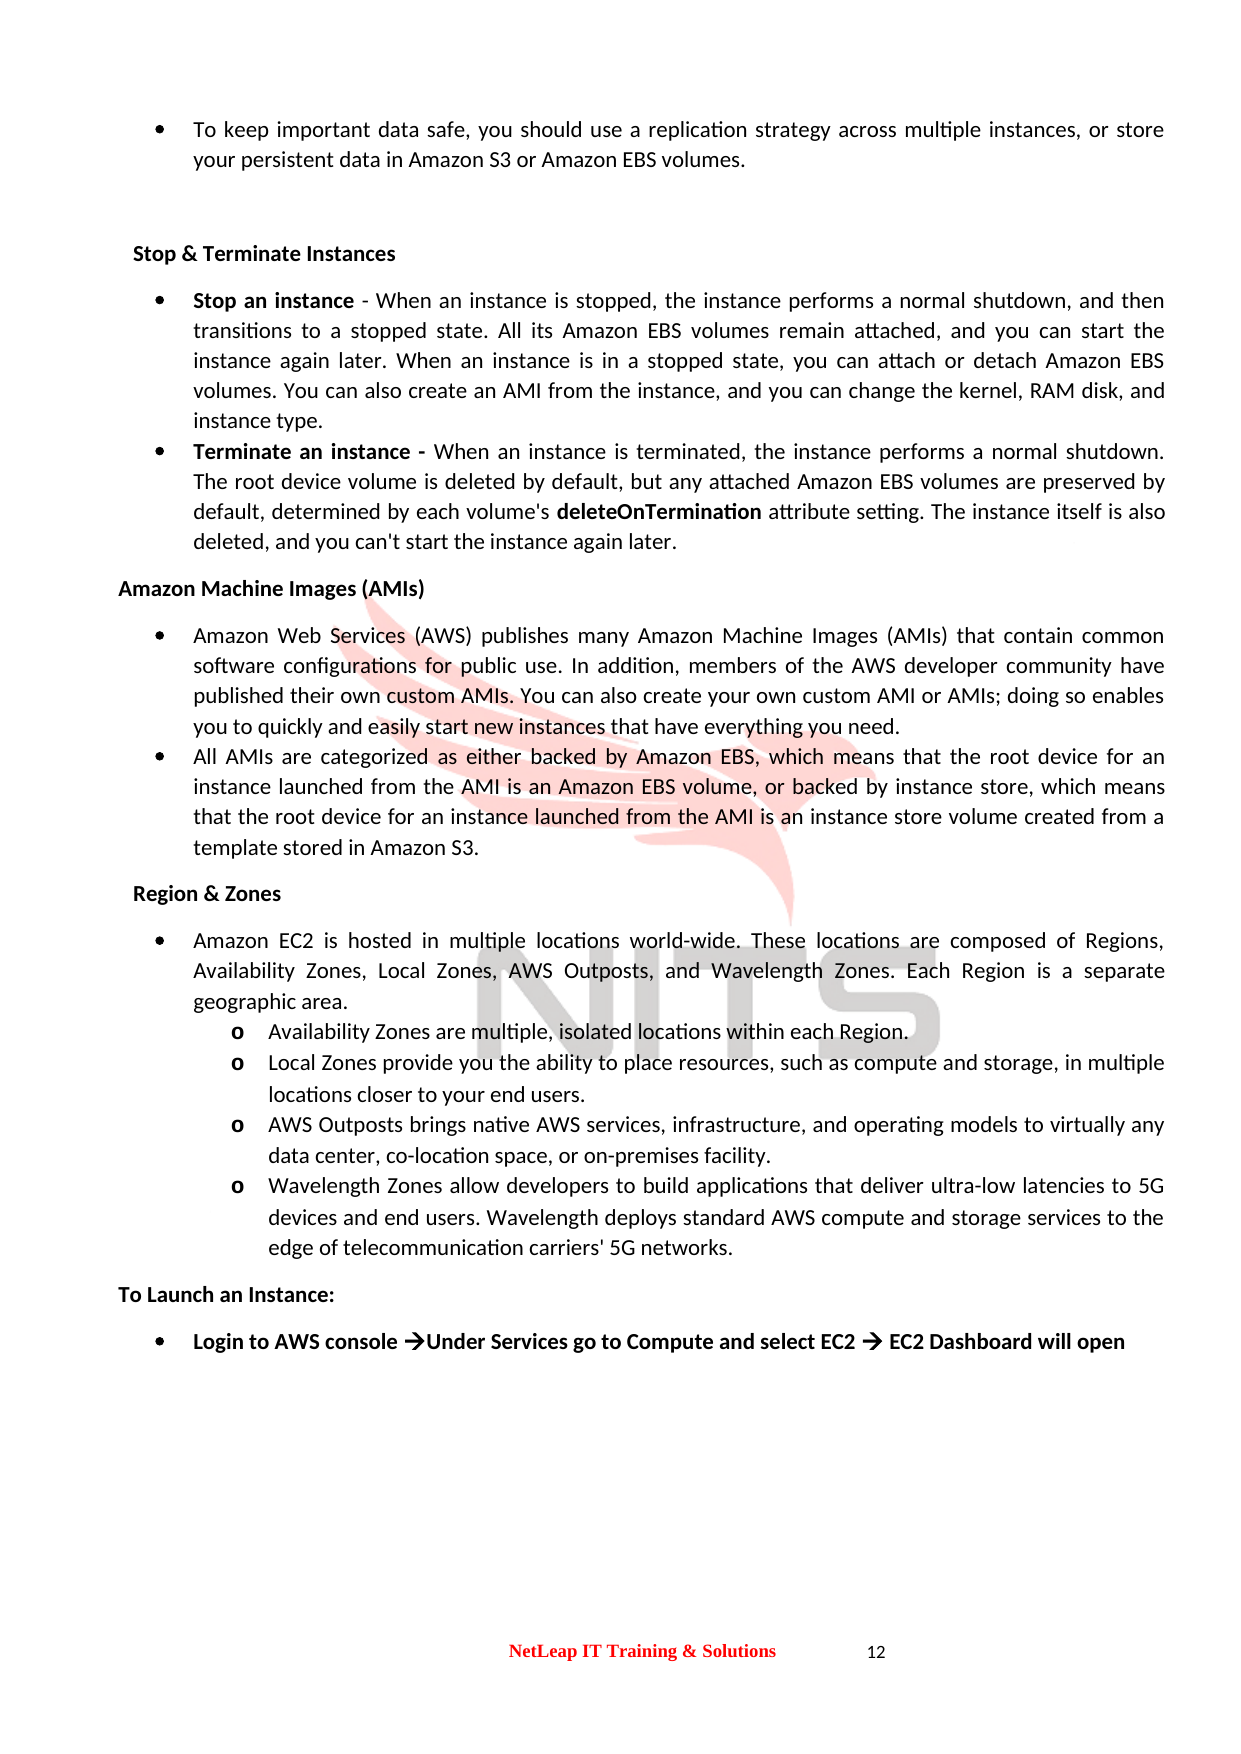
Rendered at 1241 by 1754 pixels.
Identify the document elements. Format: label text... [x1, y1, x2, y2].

list To keep important data safe, you should use a replication strategy across multiple instances, or store your persistent data in Amazon S3 or Amazon EBS volumes. [156, 115, 1167, 173]
text Amazon Machine Images (AMIs) [118, 574, 1167, 602]
text To Launch an Instance: [118, 1280, 1167, 1308]
list Login to AWS console Under Services go to Compute and select EC2 EC2 Dashboard will open [156, 1327, 1167, 1355]
text Region & Zones [133, 879, 1167, 908]
list Amazon EC2 is hosted in multiple locations world-wide. These locations are composed of Regions, Availability Zones, Local Zones, AWS Outposts, and Wavelength Zones. Each Region is a separate geographic area. [156, 926, 1167, 1015]
list Stop an instance - When an instance is stopped, the instance performs a normal shutdown, and then transitions to a stopped state. All its Amazon EBS volumes remain attached, and you can start the instance again later. When an instance is in a stopped state, you can attach or detach Amazon EBS volumes. You can also create an AMI from the instance, and you can change the kernel, RAM disk, and instance type. [156, 286, 1167, 435]
list All AMIs are categorized as either backed by Amazon EBS, which means that the root device for an instance launched from the AMI is an Amazon EBS volume, or backed by instance store, which means that the root device for an instance launched from the AMI is an instance store volume created from a template stored in Amazon S3. [156, 742, 1167, 861]
list Wavelength Zones allow developers to build applications that deliver ultra-low latencies to 5G devices and end users. Wavelength deploys standard AWS compute and storage services to the edge of telecommunication carriers' 5G networks. [231, 1172, 1167, 1261]
list Amazon Web Services (AWS) publishes many Amazon Machine Images (AMIs) that contain common software configurations for public use. In addition, members of the AWS developer community have published their own custom AMIs. You can also create your own custom AMI or AMIs; doing so enables you to quickly and easily start new instances that have everything you need. [156, 621, 1167, 740]
text Stop & Terminate Instances [133, 239, 1167, 267]
list AWS Outposts brings native AWS services, infrastructure, and operating models to virtually any data center, co-location space, or on-premises facility. [231, 1110, 1167, 1169]
list Terminate an instance - When an instance is terminated, the instance performs a normal shutdown. The root device volume is deleted by default, but any attached Amazon EBS volumes are preserved by default, determined by each volume's deleteOnTermination attribute setting. The instance itself is also deleted, and you can't start the instance again later. [156, 437, 1167, 556]
list Availability Zones are multiple, isolated locations within each Region. [231, 1017, 1167, 1046]
list Local Zones provide you the ability to place resources, such as compute and storage, in multiple locations closer to your end users. [231, 1048, 1167, 1108]
